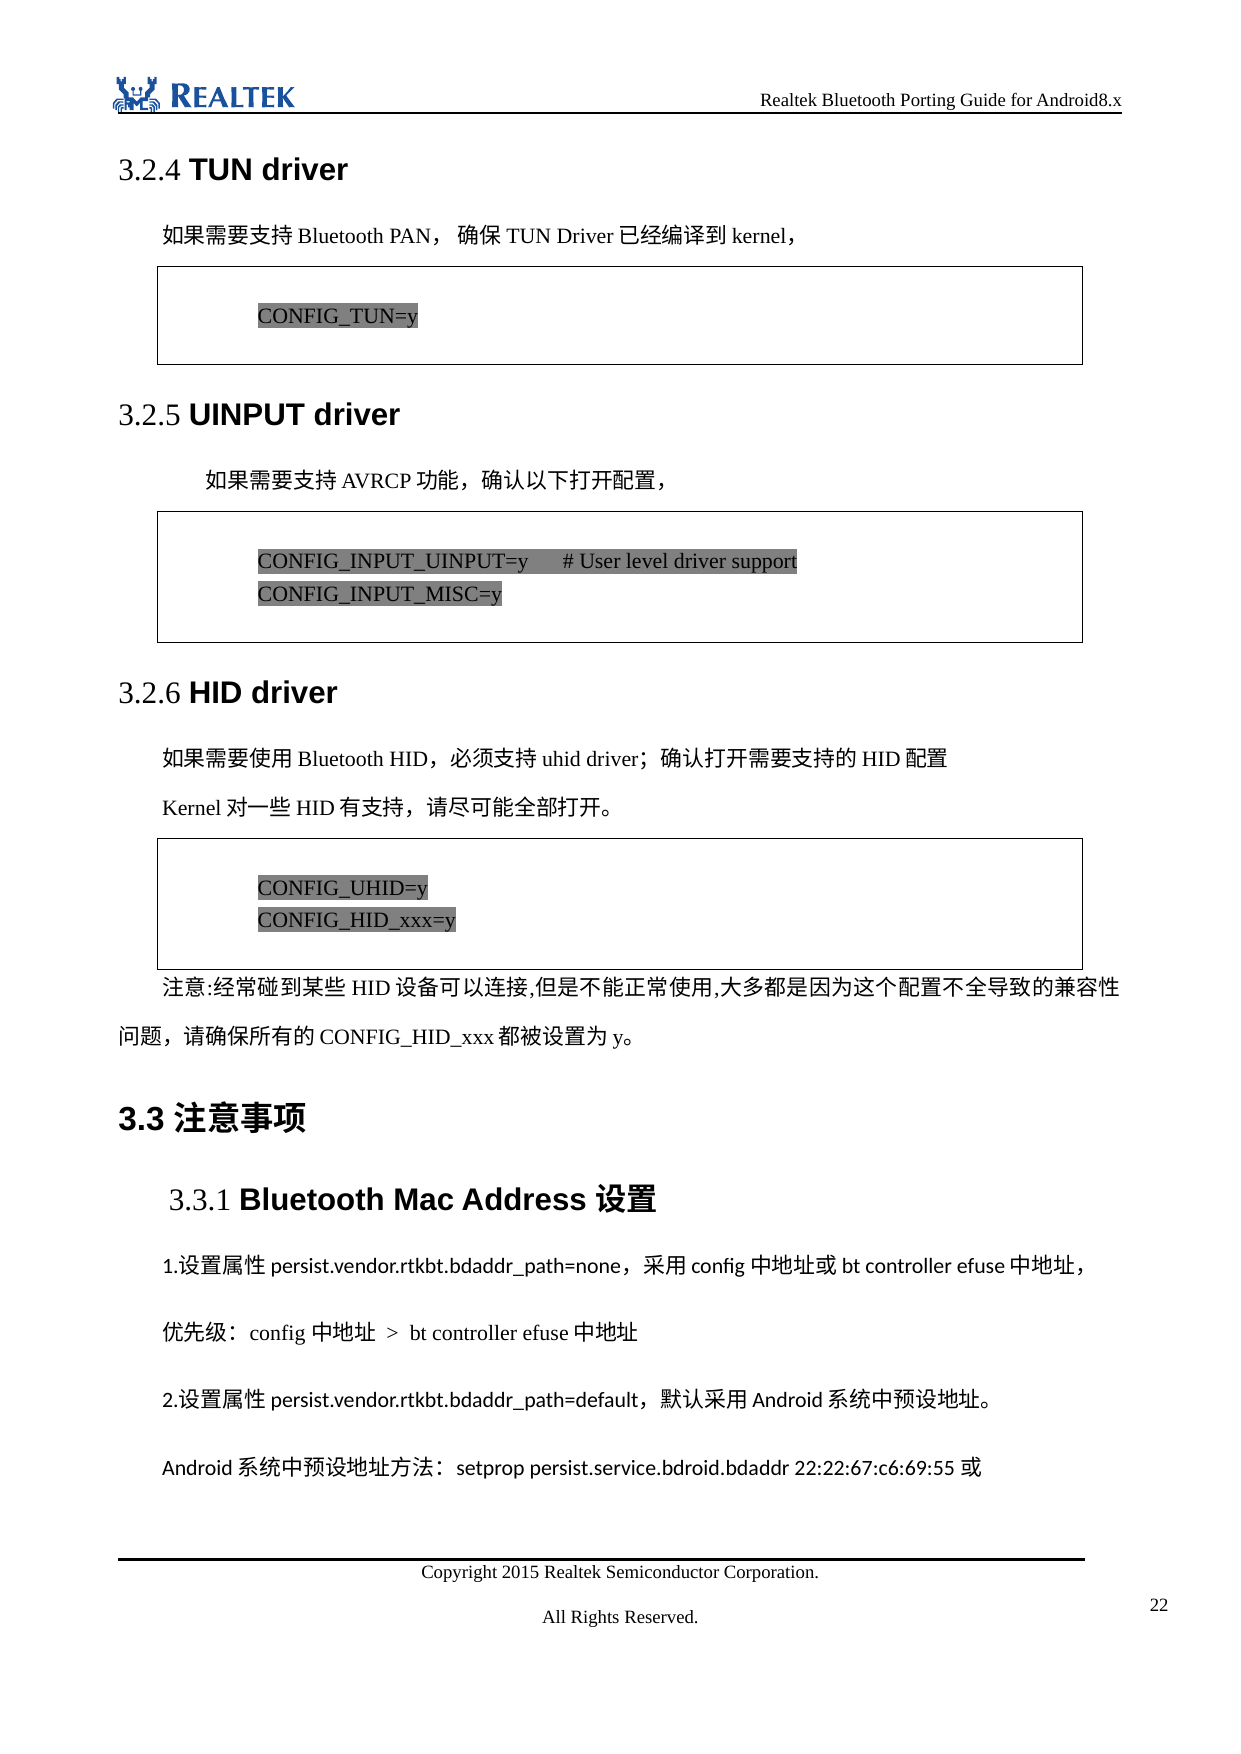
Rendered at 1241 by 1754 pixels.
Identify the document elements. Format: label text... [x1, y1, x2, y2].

table_header CONFIG_UHID=y CONFIG_HID_xxx=y [158, 839, 1082, 968]
text 如果需要支持Bluetooth PAN， 确保TUN Driver已经编译到kernel， [118, 217, 1122, 250]
text 如果需要使用Bluetooth HID，必须支持uhid driver；确认打开需要支持的HID配置 [118, 741, 1122, 773]
table_header CONFIG_TUN=y [158, 267, 1082, 364]
table_header CONFIG_INPUT_UINPUT=y # User level driver support CONFIG_INPUT_MISC=y [158, 512, 1082, 642]
subtitle UINPUT driver [118, 382, 1122, 447]
text 注意:经常碰到某些HID设备可以连接,但是不能正常使用,大多都是因为这个配置不全导致的兼容性问题，请确保所有的CONFIG_HID_xxx都被设置为y。 [118, 969, 1122, 1051]
text 如果需要支持AVRCP功能，确认以下打开配置， [118, 463, 1122, 495]
list Android系统中预设地址方法：setprop persist.service.bdroid.bdaddr 22:22:67:c6:69:55 或 [162, 1449, 1122, 1482]
subtitle TUN driver [118, 136, 1122, 201]
list 1.设置属性persist.vendor.rtkbt.bdaddr_path=none，采用config 中地址或bt controller efuse中地址， [162, 1248, 1122, 1280]
subtitle 注意事项 [118, 1083, 1122, 1148]
text 优先级：config 中地址 > bt controller efuse中地址 [118, 1315, 1122, 1347]
list 2.设置属性persist.vendor.rtkbt.bdaddr_path=default，默认采用Android系统中预设地址。 [162, 1382, 1122, 1414]
text Kernel对一些HID有支持，请尽可能全部打开。 [118, 789, 1122, 822]
subtitle HID driver [118, 659, 1122, 724]
subtitle Bluetooth Mac Address 设置 [148, 1164, 1122, 1229]
